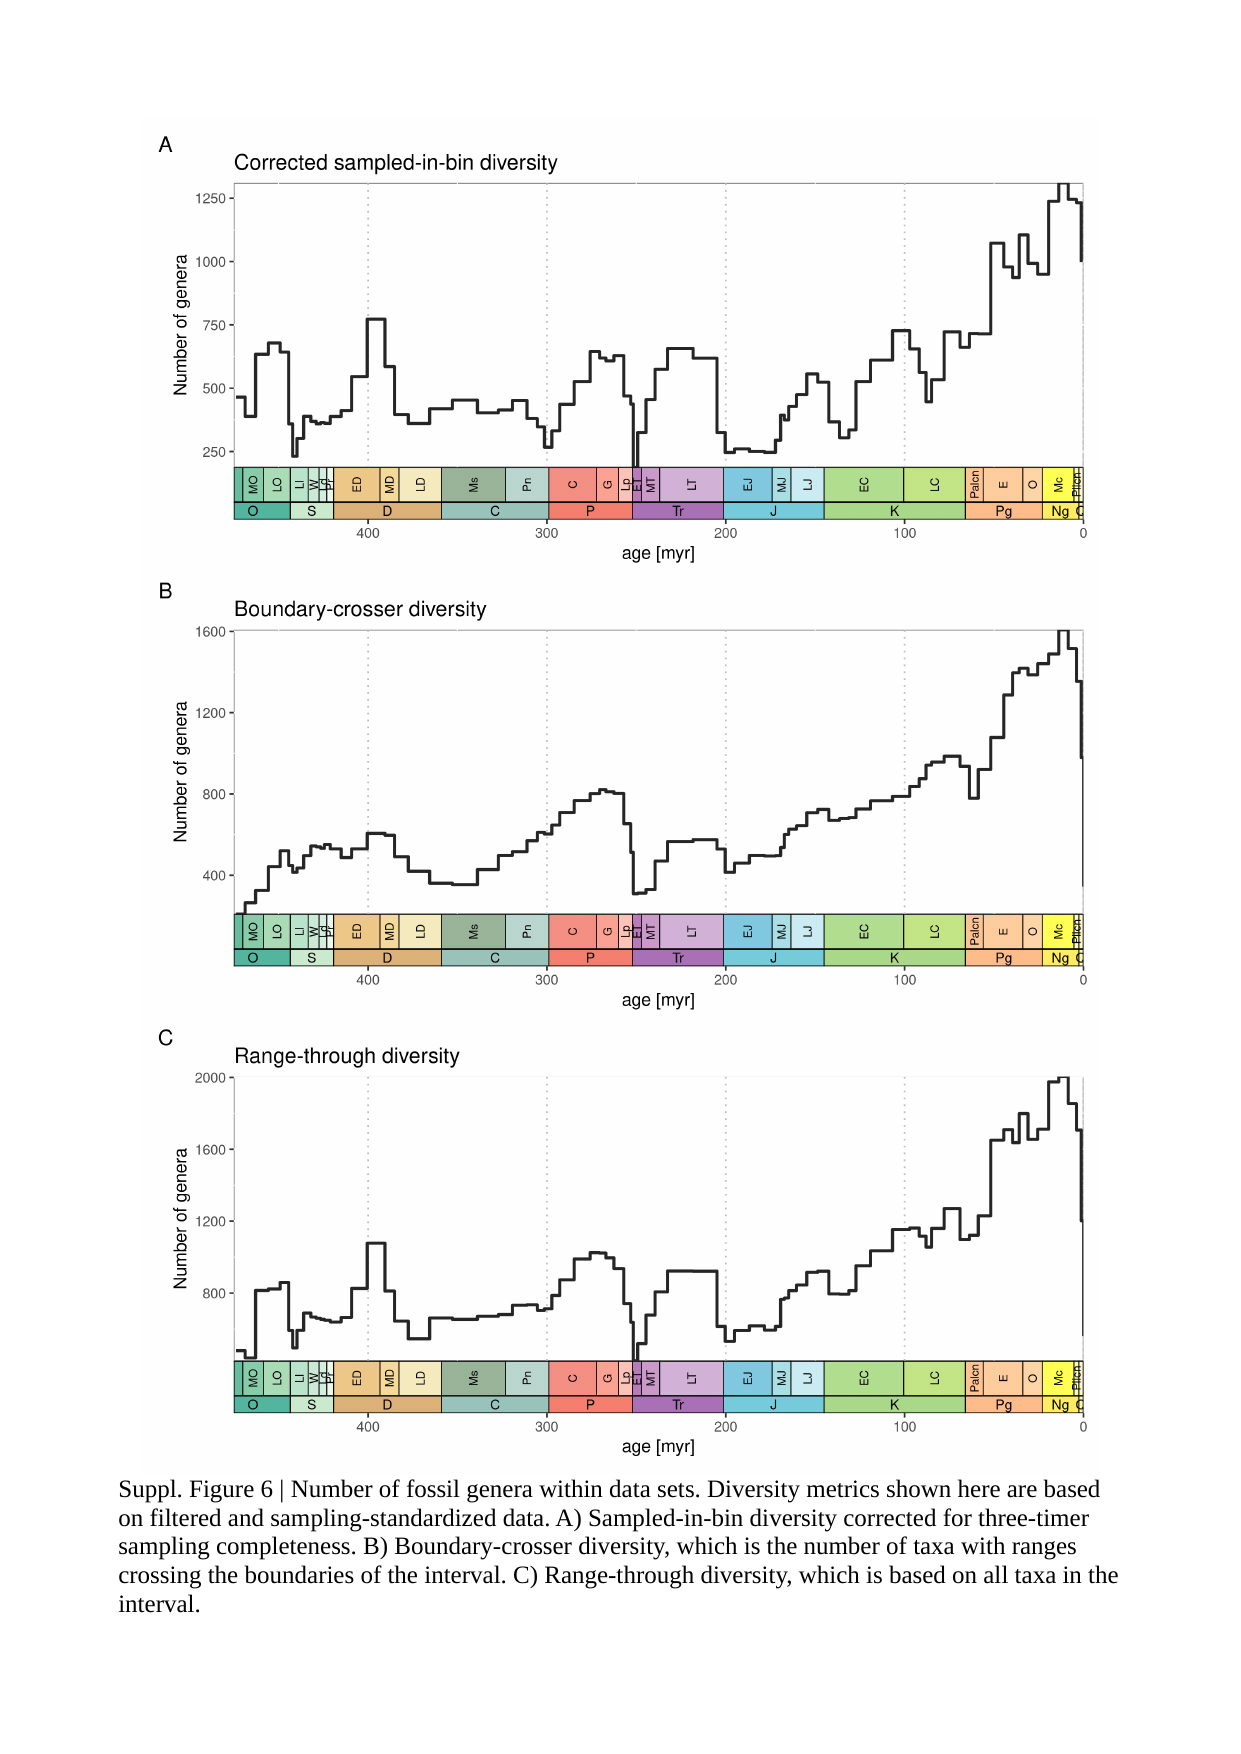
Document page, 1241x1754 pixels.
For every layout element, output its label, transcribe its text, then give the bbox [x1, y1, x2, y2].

picture [140, 116, 1101, 1474]
